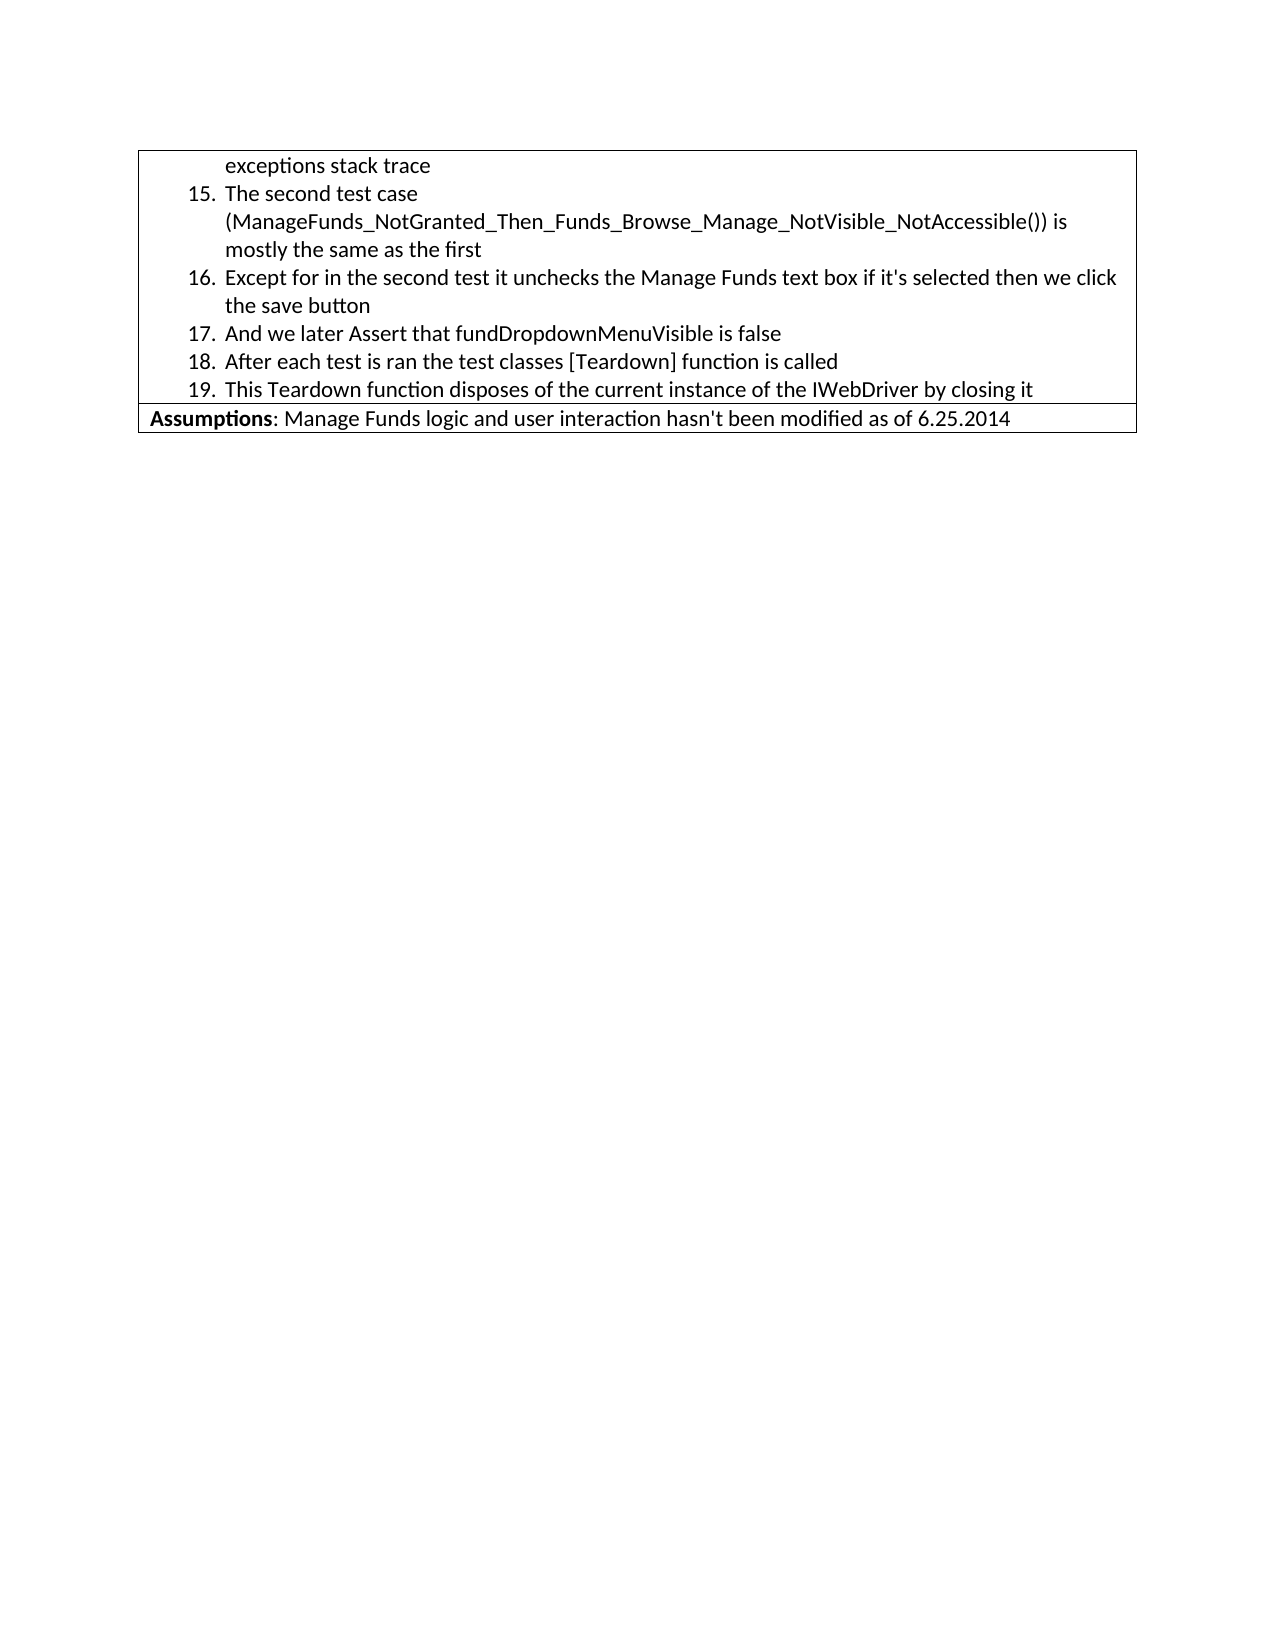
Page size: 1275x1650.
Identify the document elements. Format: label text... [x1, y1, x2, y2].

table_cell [139, 151, 1136, 403]
table_cell Assumptions: Manage Funds logic and user interaction hasn't been modified as of 6.25.2014 [139, 404, 1136, 432]
